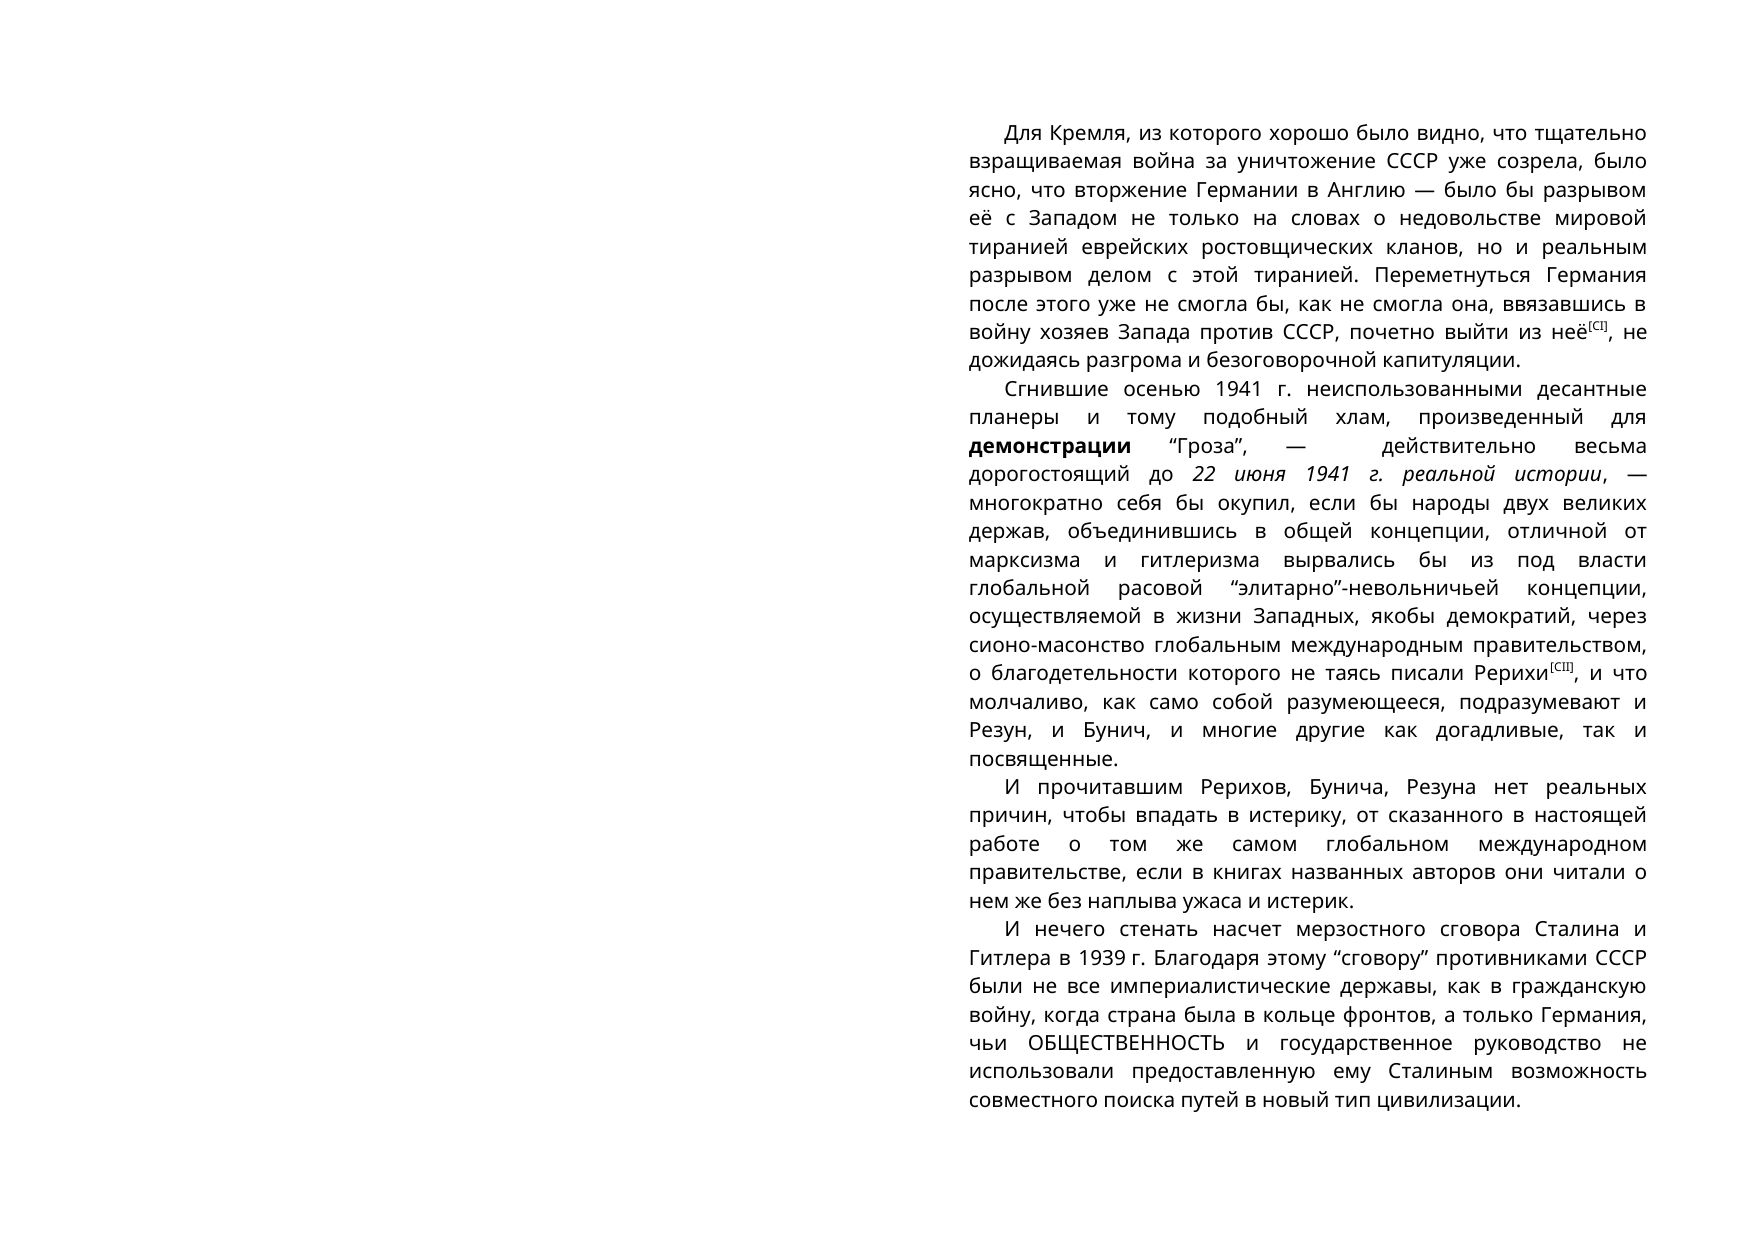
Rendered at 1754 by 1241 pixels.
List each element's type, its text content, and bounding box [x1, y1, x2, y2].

text И нечего стенать насчет мерзостного сговора Сталина и Гитлера в 1939 г. Благодаря этому “сговору” противниками СССР были не все империалистические державы, как в гражданскую войну, когда страна была в кольце фронтов, а только Германия, чьи ОБЩЕСТВЕННОСТЬ и государственное руководство не использовали предоставленную ему Сталиным возможность совместного поиска путей в новый тип цивилизации. [969, 914, 1648, 1113]
text И прочитавшим Рерихов, Бунича, Резуна нет реальных причин, чтобы впадать в истерику, от сказанного в настоящей работе о том же самом глобальном международном правительстве, если в книгах названных авторов они читали о нем же без наплыва ужаса и истерик. [969, 772, 1648, 914]
text Сгнившие осенью 1941 г. неиспользованными десантные планеры и тому подобный хлам, произведенный для демонстрации “Гроза”, — действительно весьма дорогостоящий до 22 июня 1941 г. реальной истории, — многократно себя бы окупил, если бы народы двух великих держав, объединившись в общей концепции, отличной от марксизма и гитлеризма вырвались бы из под власти глобальной расовой “элитарно”-невольничьей концепции, осуществляемой в жизни Западных, якобы демократий, через сионо-масонство глобальным международным правительством, о благодетельности которого не таясь писали Рерихи[CII], и что молчаливо, как само собой разумеющееся, подразумевают и Резун, и Бунич, и многие другие как догадливые, так и посвященные. [969, 374, 1648, 772]
text Для Кремля, из которого хорошо было видно, что тщательно взращиваемая война за уничтожение СССР уже созрела, было ясно, что вторжение Германии в Англию — было бы разрывом её с Западом не только на словах о недовольстве мировой тиранией еврейских ростовщических кланов, но и реальным разрывом делом с этой тиранией. Переметнуться Германия после этого уже не смогла бы, как не смогла она, ввязавшись в войну хозяев Запада против СССР, почетно выйти из неё[CI], не дожидаясь разгрома и безоговорочной капитуляции. [969, 118, 1648, 374]
